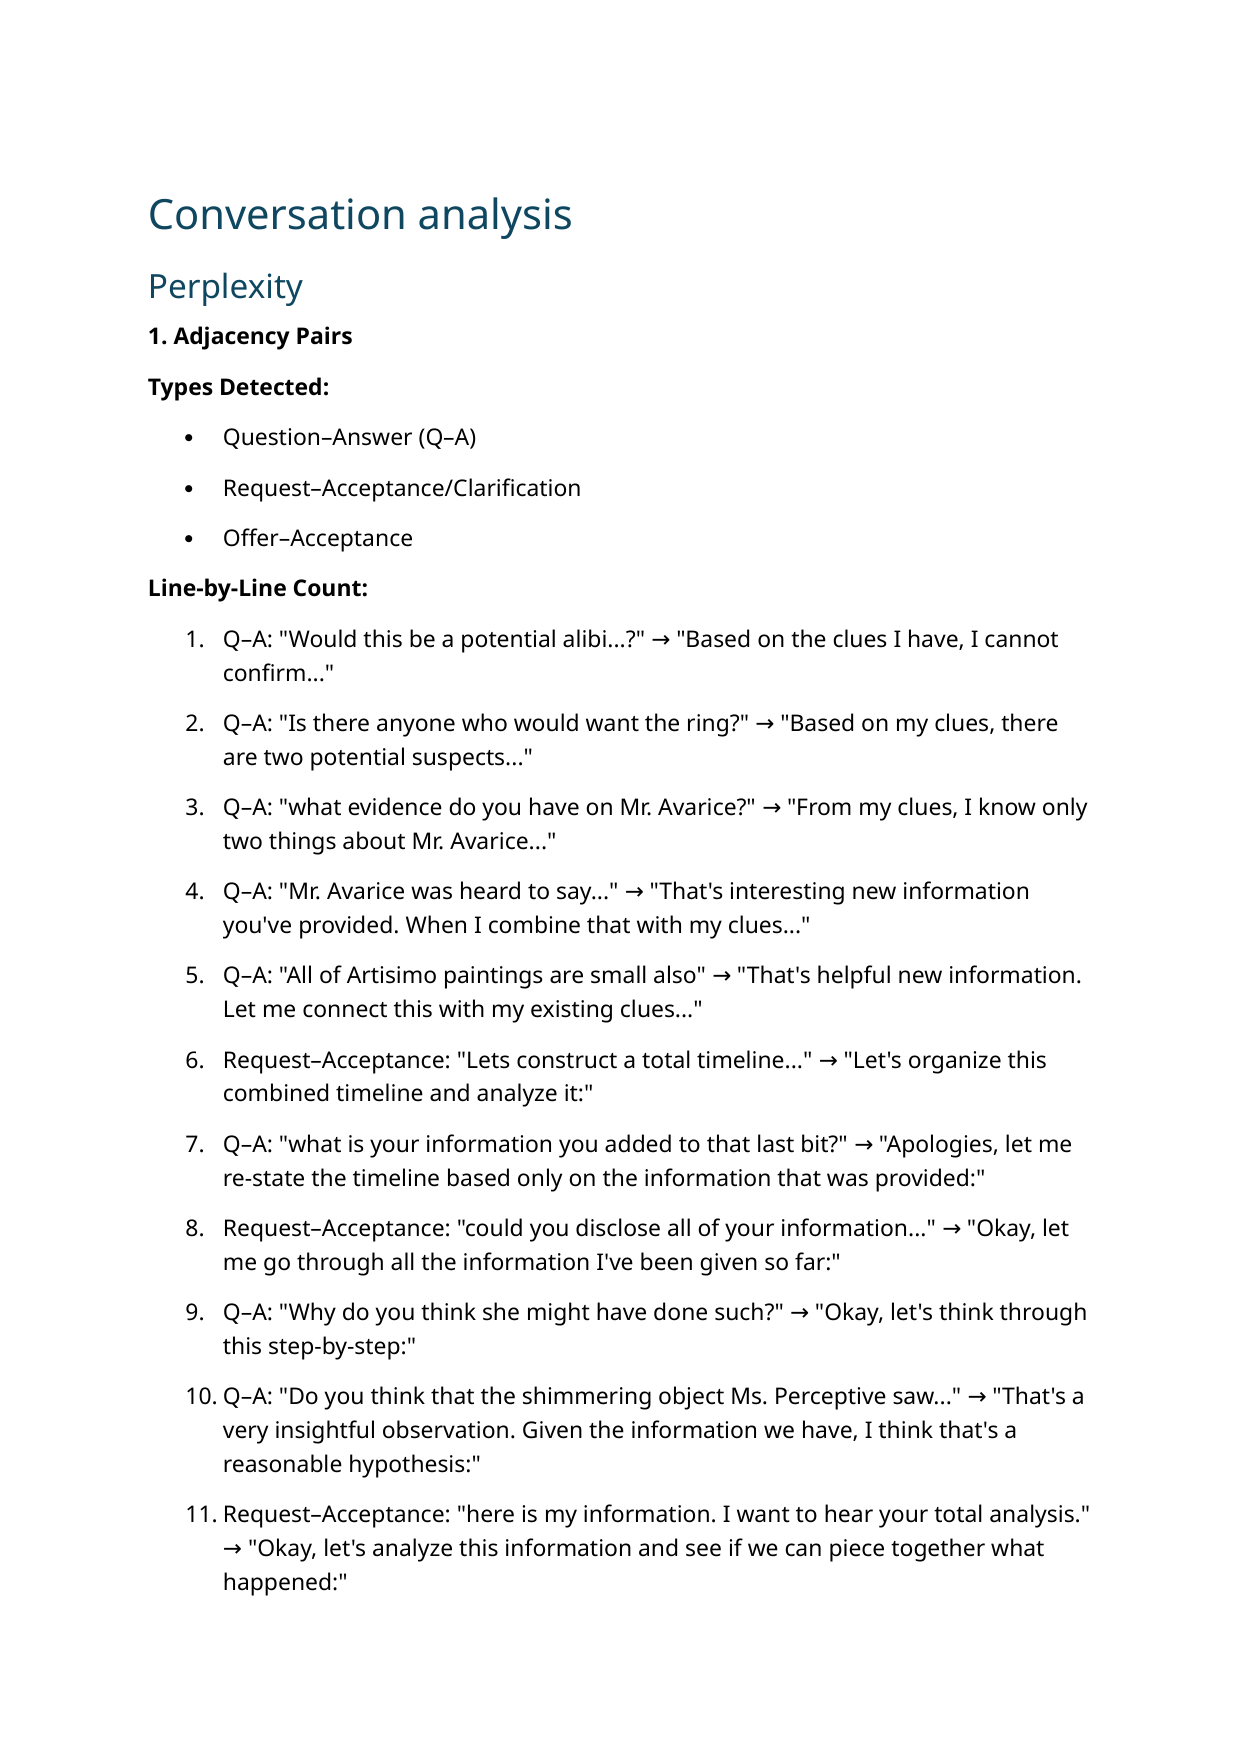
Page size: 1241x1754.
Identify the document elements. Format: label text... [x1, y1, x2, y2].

text 1. Adjacency Pairs [148, 320, 1093, 352]
list Request–Acceptance/Clarification [185, 472, 1093, 503]
list Q–A: "Is there anyone who would want the ring?" → "Based on my clues, there are two potential suspects..." [185, 707, 1093, 772]
list Q–A: "Mr. Avarice was heard to say..." → "That's interesting new information you've provided. When I combine that with my clues..." [185, 875, 1093, 940]
list Request–Acceptance: "Lets construct a total timeline..." → "Let's organize this combined timeline and analyze it:" [185, 1044, 1093, 1109]
list Request–Acceptance: "could you disclose all of your information..." → "Okay, let me go through all the information I've been given so far:" [185, 1212, 1093, 1277]
text Line-by-Line Count: [148, 572, 1093, 604]
subtitle Perplexity [148, 263, 1093, 308]
list Offer–Acceptance [185, 522, 1093, 553]
subtitle Conversation analysis [148, 185, 1093, 242]
list Q–A: "what is your information you added to that last bit?" → "Apologies, let me re-state the timeline based only on the information that was provided:" [185, 1128, 1093, 1193]
list Q–A: "All of Artisimo paintings are small also" → "That's helpful new information. Let me connect this with my existing clues..." [185, 959, 1093, 1024]
list Q–A: "Would this be a potential alibi...?" → "Based on the clues I have, I cannot confirm..." [185, 623, 1093, 688]
list Q–A: "Do you think that the shimmering object Ms. Perceptive saw..." → "That's a very insightful observation. Given the information we have, I think that's a reasonable hypothesis:" [185, 1380, 1093, 1479]
list Q–A: "Why do you think she might have done such?" → "Okay, let's think through this step-by-step:" [185, 1296, 1093, 1361]
list Q–A: "what evidence do you have on Mr. Avarice?" → "From my clues, I know only two things about Mr. Avarice..." [185, 791, 1093, 856]
list Request–Acceptance: "here is my information. I want to hear your total analysis." → "Okay, let's analyze this information and see if we can piece together what happened:" [185, 1498, 1093, 1597]
text Types Detected: [148, 371, 1093, 402]
list Question–Answer (Q–A) [185, 421, 1093, 452]
